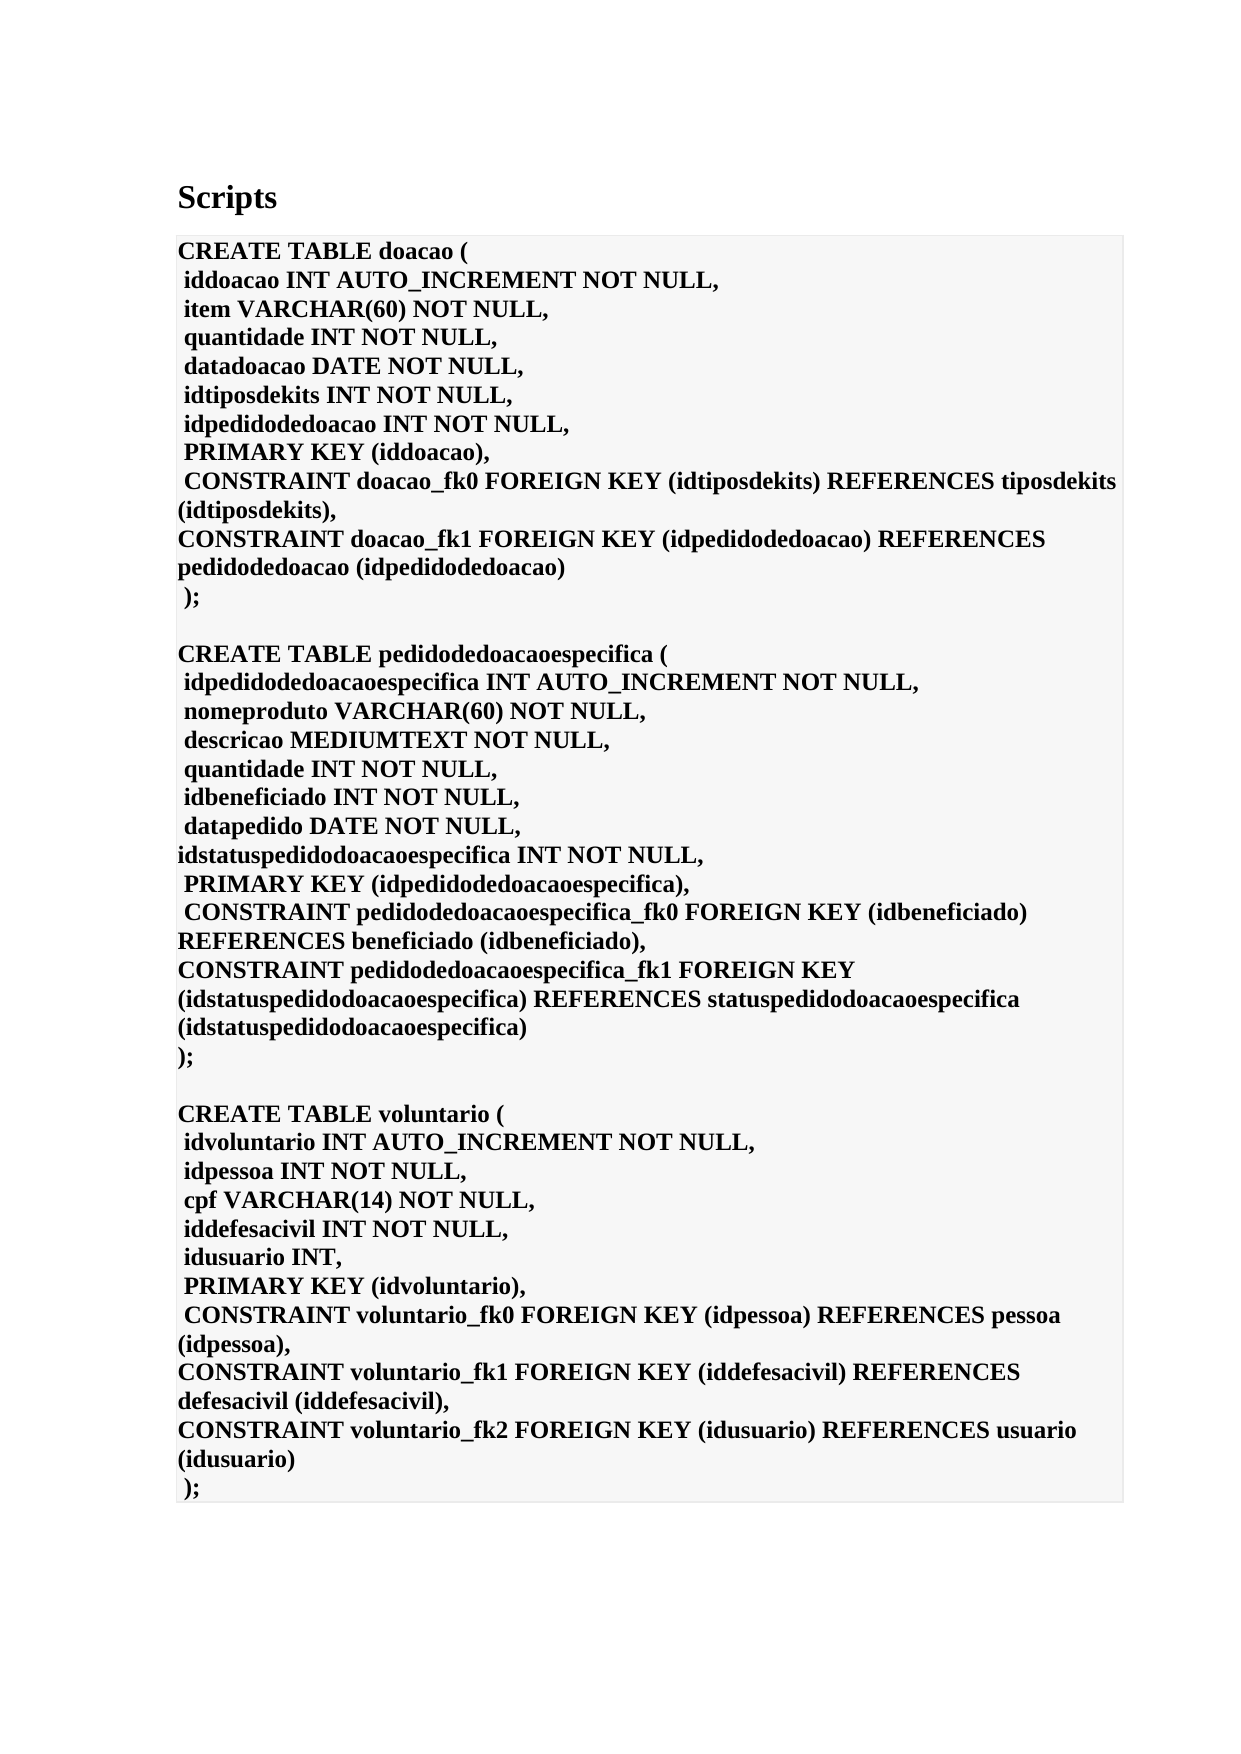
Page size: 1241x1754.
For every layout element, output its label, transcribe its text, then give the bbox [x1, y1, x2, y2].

text idtiposdekits INT NOT NULL, [177, 380, 1122, 409]
text quantidade INT NOT NULL, [177, 754, 1122, 782]
text iddoacao INT AUTO_INCREMENT NOT NULL, [177, 265, 1122, 294]
text datapedido DATE NOT NULL, [177, 811, 1122, 840]
text CREATE TABLE voluntario ( [177, 1099, 1122, 1127]
text PRIMARY KEY (iddoacao), [177, 437, 1122, 466]
text Scripts [177, 177, 1122, 216]
text idstatuspedidodoacaoespecifica INT NOT NULL, [177, 840, 1122, 869]
text item VARCHAR(60) NOT NULL, [177, 294, 1122, 322]
text PRIMARY KEY (idpedidodedoacaoespecifica), [177, 869, 1122, 897]
text CONSTRAINT doacao_fk0 FOREIGN KEY (idtiposdekits) REFERENCES tiposdekits (idtiposdekits), [177, 466, 1122, 524]
text iddefesacivil INT NOT NULL, [177, 1214, 1122, 1242]
text CONSTRAINT pedidodedoacaoespecifica_fk0 FOREIGN KEY (idbeneficiado) REFERENCES beneficiado (idbeneficiado), [177, 897, 1122, 955]
text idpessoa INT NOT NULL, [177, 1156, 1122, 1185]
text idbeneficiado INT NOT NULL, [177, 782, 1122, 811]
text idusuario INT, [177, 1242, 1122, 1271]
text CONSTRAINT pedidodedoacaoespecifica_fk1 FOREIGN KEY (idstatuspedidodoacaoespecifica) REFERENCES statuspedidodoacaoespecifica (idstatuspedidodoacaoespecifica) [177, 955, 1122, 1041]
text CREATE TABLE pedidodedoacaoespecifica ( [177, 639, 1122, 667]
text datadoacao DATE NOT NULL, [177, 351, 1122, 380]
text CONSTRAINT doacao_fk1 FOREIGN KEY (idpedidodedoacao) REFERENCES pedidodedoacao (idpedidodedoacao) [177, 524, 1122, 581]
text idpedidodedoacao INT NOT NULL, [177, 409, 1122, 437]
text nomeproduto VARCHAR(60) NOT NULL, [177, 696, 1122, 725]
text CREATE TABLE doacao ( [177, 236, 1122, 265]
text ); [177, 1041, 1122, 1070]
text PRIMARY KEY (idvoluntario), [177, 1271, 1122, 1300]
text CONSTRAINT voluntario_fk1 FOREIGN KEY (iddefesacivil) REFERENCES defesacivil (iddefesacivil), [177, 1357, 1122, 1415]
text ); [177, 581, 1122, 610]
text ); [177, 1471, 1122, 1501]
text CONSTRAINT voluntario_fk2 FOREIGN KEY (idusuario) REFERENCES usuario (idusuario) [177, 1415, 1122, 1471]
text descricao MEDIUMTEXT NOT NULL, [177, 725, 1122, 754]
text cpf VARCHAR(14) NOT NULL, [177, 1185, 1122, 1214]
text quantidade INT NOT NULL, [177, 322, 1122, 351]
text CONSTRAINT voluntario_fk0 FOREIGN KEY (idpessoa) REFERENCES pessoa (idpessoa), [177, 1300, 1122, 1357]
text idvoluntario INT AUTO_INCREMENT NOT NULL, [177, 1127, 1122, 1156]
text idpedidodedoacaoespecifica INT AUTO_INCREMENT NOT NULL, [177, 667, 1122, 696]
